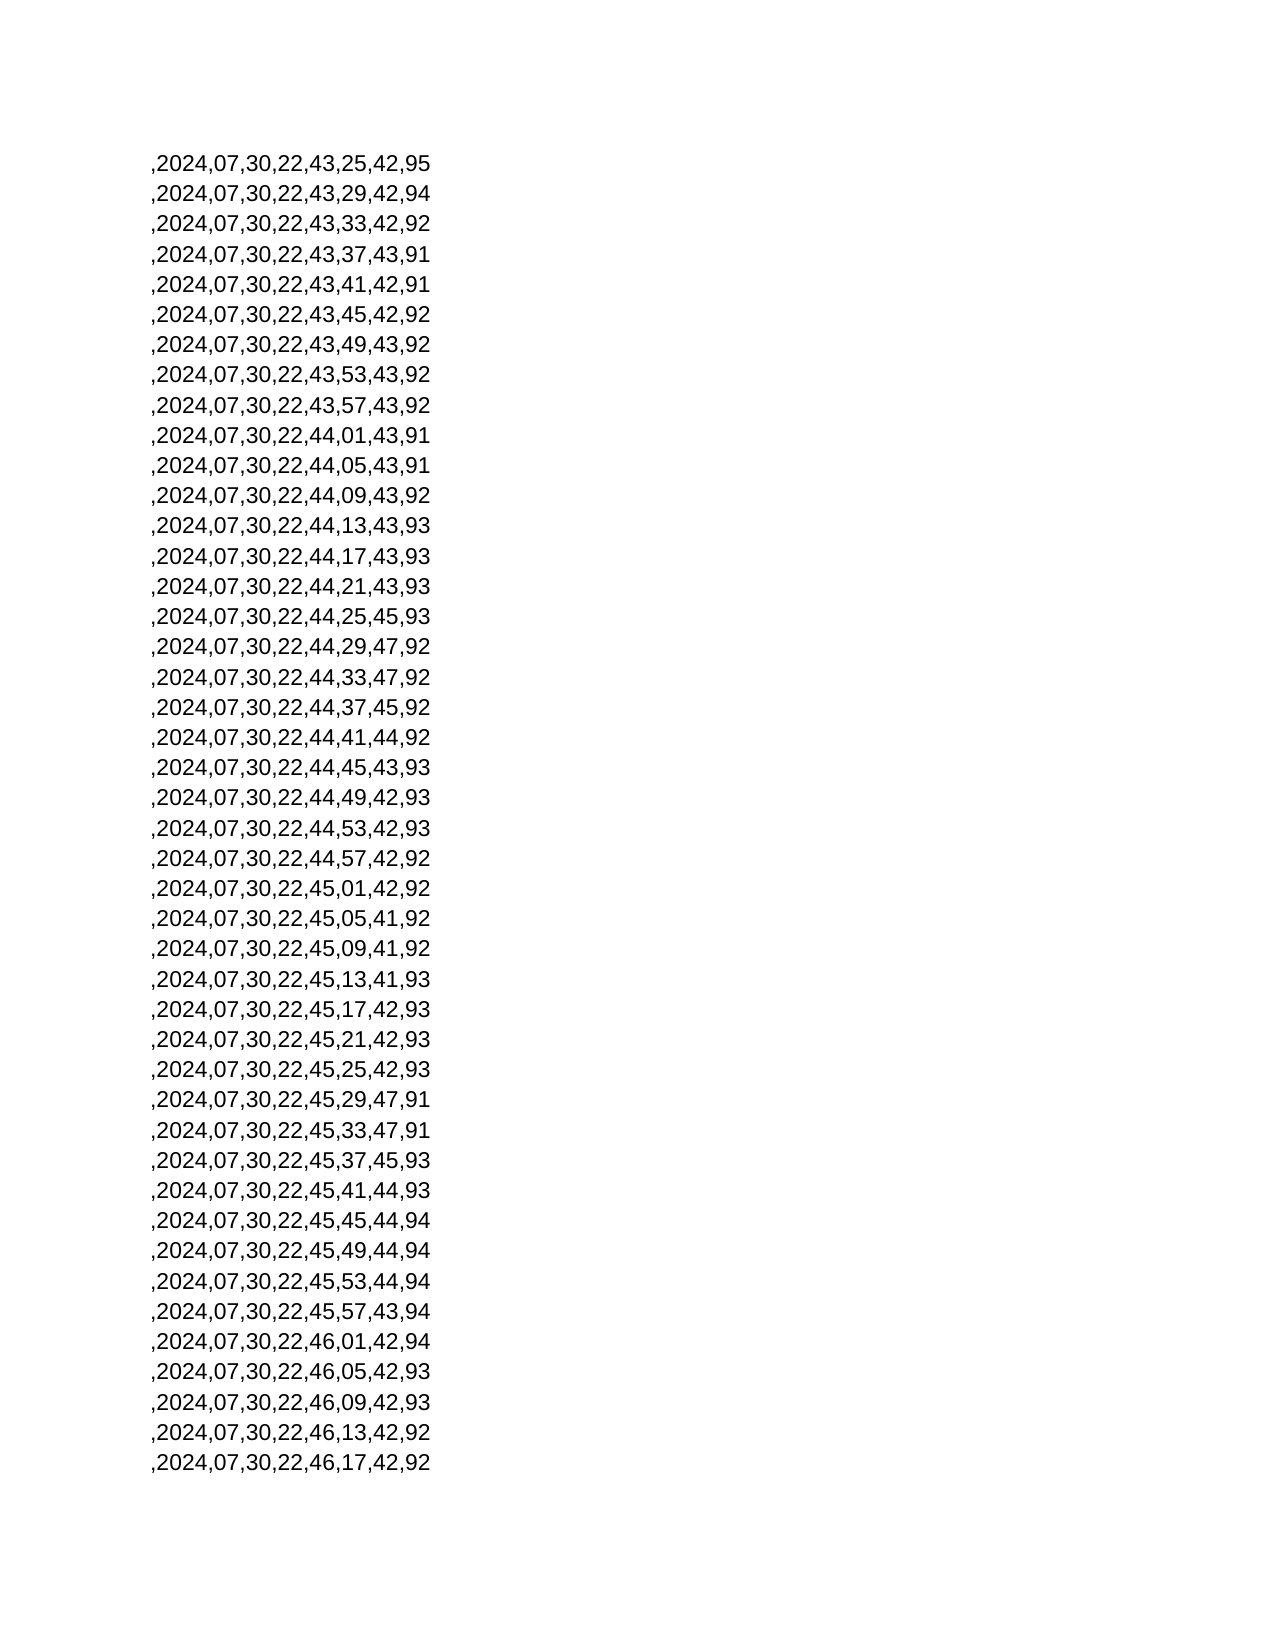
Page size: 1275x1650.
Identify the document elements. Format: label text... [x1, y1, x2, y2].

text ,2024,07,30,22,43,37,43,91 [150, 241, 1125, 267]
text ,2024,07,30,22,44,13,43,93 [150, 512, 1125, 539]
text ,2024,07,30,22,44,49,42,93 [150, 784, 1125, 811]
text ,2024,07,30,22,45,33,47,91 [150, 1117, 1125, 1143]
text ,2024,07,30,22,43,49,43,92 [150, 331, 1125, 358]
text ,2024,07,30,22,44,17,43,93 [150, 543, 1125, 569]
text ,2024,07,30,22,45,13,41,93 [150, 966, 1125, 992]
text ,2024,07,30,22,44,29,47,92 [150, 633, 1125, 660]
text ,2024,07,30,22,44,09,43,92 [150, 482, 1125, 509]
text ,2024,07,30,22,45,05,41,92 [150, 905, 1125, 932]
text ,2024,07,30,22,43,41,42,91 [150, 271, 1125, 297]
text ,2024,07,30,22,45,17,42,93 [150, 996, 1125, 1022]
text ,2024,07,30,22,43,25,42,95 [150, 150, 1125, 176]
text ,2024,07,30,22,45,29,47,91 [150, 1086, 1125, 1113]
text ,2024,07,30,22,44,25,45,93 [150, 603, 1125, 629]
text ,2024,07,30,22,44,53,42,93 [150, 814, 1125, 841]
text ,2024,07,30,22,44,37,45,92 [150, 694, 1125, 720]
text ,2024,07,30,22,45,25,42,93 [150, 1056, 1125, 1083]
text ,2024,07,30,22,44,01,43,91 [150, 422, 1125, 448]
text ,2024,07,30,22,46,01,42,94 [150, 1328, 1125, 1354]
text ,2024,07,30,22,46,05,42,93 [150, 1358, 1125, 1385]
text ,2024,07,30,22,44,41,44,92 [150, 724, 1125, 750]
text ,2024,07,30,22,44,57,42,92 [150, 845, 1125, 871]
text ,2024,07,30,22,45,37,45,93 [150, 1147, 1125, 1173]
text ,2024,07,30,22,45,57,43,94 [150, 1298, 1125, 1324]
text ,2024,07,30,22,46,17,42,92 [150, 1449, 1125, 1475]
text ,2024,07,30,22,45,45,44,94 [150, 1207, 1125, 1234]
text ,2024,07,30,22,43,53,43,92 [150, 361, 1125, 388]
text ,2024,07,30,22,43,45,42,92 [150, 301, 1125, 327]
text ,2024,07,30,22,45,41,44,93 [150, 1177, 1125, 1203]
text ,2024,07,30,22,44,45,43,93 [150, 754, 1125, 781]
text ,2024,07,30,22,45,21,42,93 [150, 1026, 1125, 1052]
text ,2024,07,30,22,45,49,44,94 [150, 1237, 1125, 1264]
text ,2024,07,30,22,45,53,44,94 [150, 1268, 1125, 1294]
text ,2024,07,30,22,46,09,42,93 [150, 1388, 1125, 1415]
text ,2024,07,30,22,44,05,43,91 [150, 452, 1125, 478]
text ,2024,07,30,22,45,01,42,92 [150, 875, 1125, 901]
text ,2024,07,30,22,44,33,47,92 [150, 663, 1125, 690]
text ,2024,07,30,22,44,21,43,93 [150, 573, 1125, 599]
text ,2024,07,30,22,43,29,42,94 [150, 180, 1125, 207]
text ,2024,07,30,22,46,13,42,92 [150, 1419, 1125, 1445]
text ,2024,07,30,22,43,33,42,92 [150, 210, 1125, 237]
text ,2024,07,30,22,45,09,41,92 [150, 935, 1125, 962]
text ,2024,07,30,22,43,57,43,92 [150, 392, 1125, 418]
